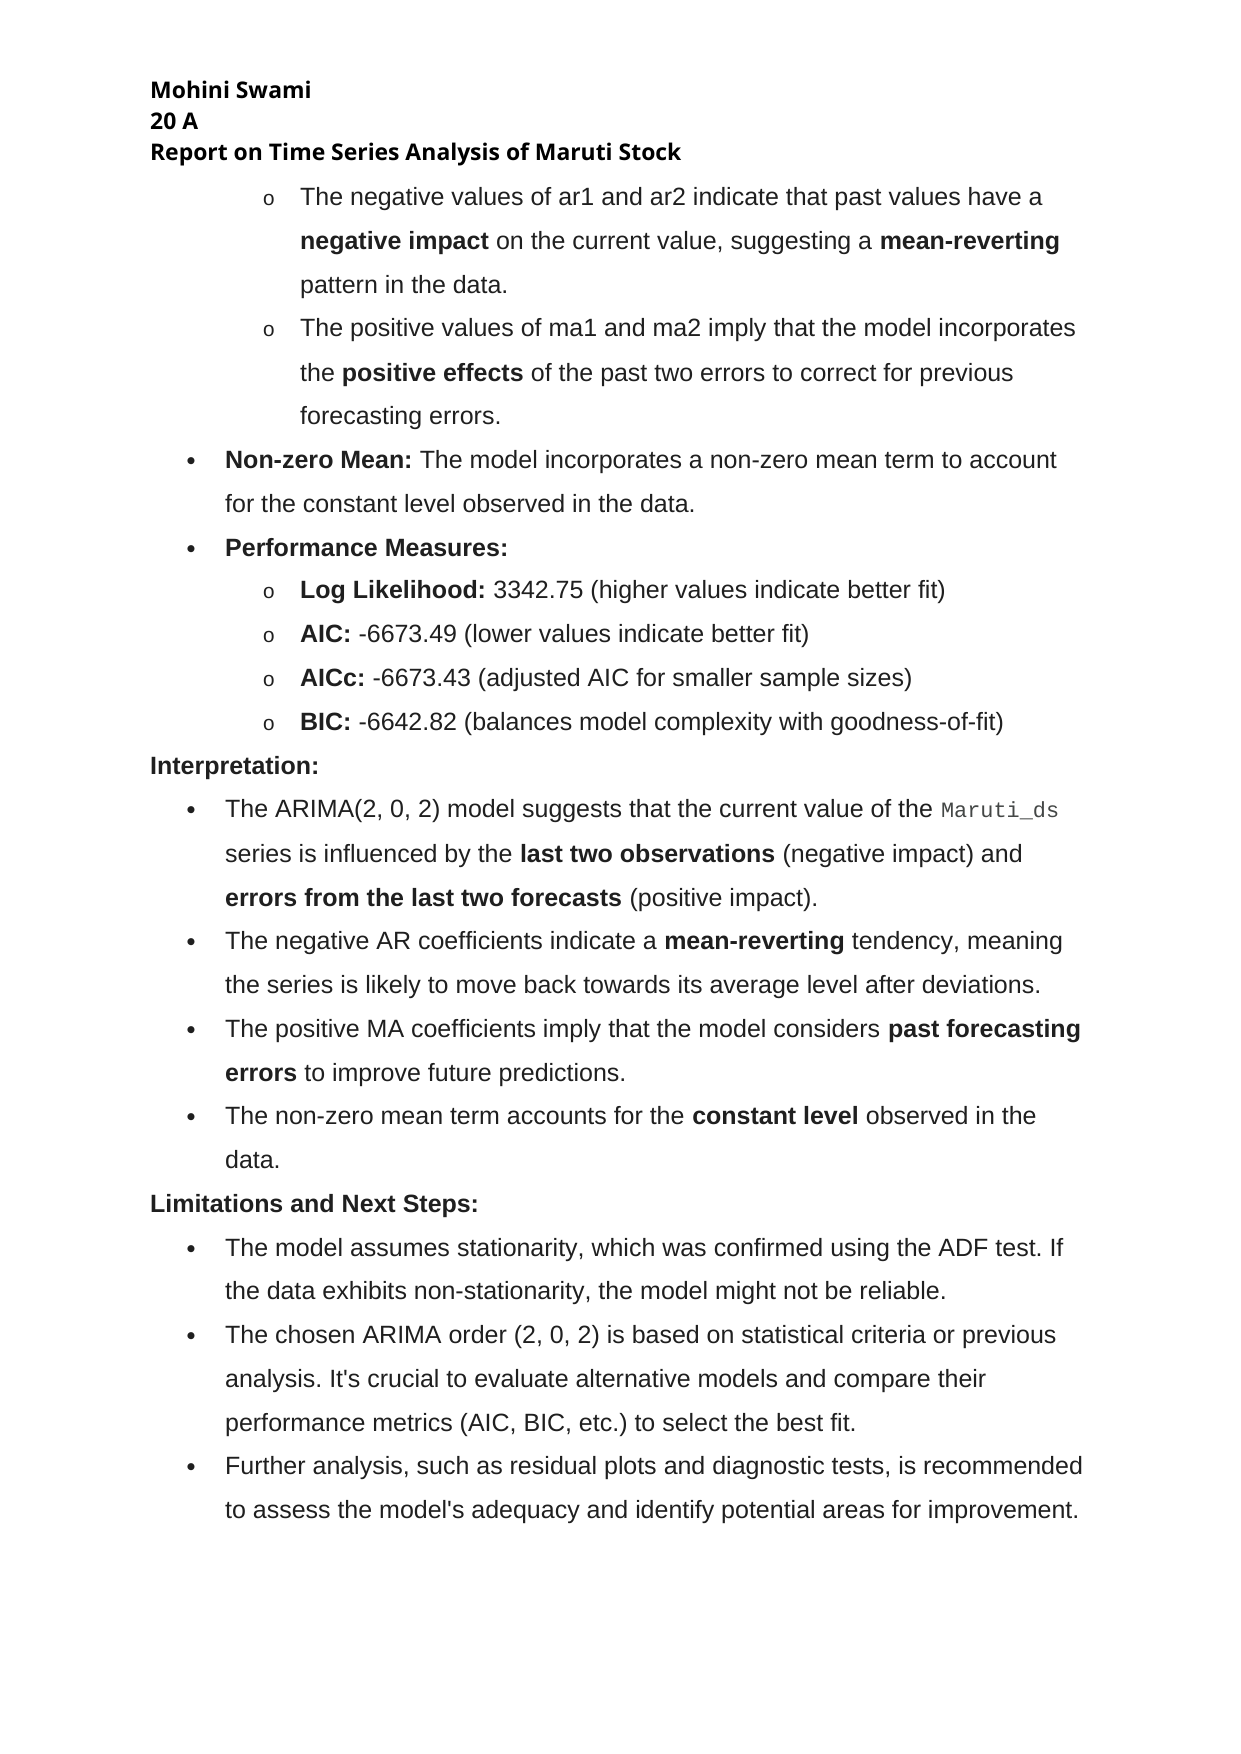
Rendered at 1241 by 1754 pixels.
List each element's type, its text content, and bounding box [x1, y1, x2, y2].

list AICc: -6673.43 (adjusted AIC for smaller sample sizes) [262, 649, 1090, 692]
list The model assumes stationarity, which was confirmed using the ADF test. If the data exhibits non-stationarity, the model might not be reliable. [187, 1217, 1090, 1305]
list The negative AR coefficients indicate a mean-reverting tendency, meaning the series is likely to move back towards its average level after deviations. [187, 911, 1090, 999]
list The ARIMA(2, 0, 2) model suggests that the current value of the Maruti_ds series is influenced by the last two observations (negative impact) and errors from the last two forecasts (positive impact). [187, 780, 1090, 911]
text Interpretation: [150, 736, 1090, 780]
list Further analysis, such as residual plots and diagnostic tests, is recommended to assess the model's adequacy and identify potential areas for improvement. [187, 1436, 1090, 1524]
list AIC: -6673.49 (lower values indicate better fit) [262, 605, 1090, 649]
list Performance Measures: [187, 517, 1090, 561]
list The positive values of ma1 and ma2 imply that the model incorporates the positive effects of the past two errors to correct for previous forecasting errors. [262, 299, 1090, 430]
list Non-zero Mean: The model incorporates a non-zero mean term to account for the constant level observed in the data. [187, 430, 1090, 517]
list BIC: -6642.82 (balances model complexity with goodness-of-fit) [262, 692, 1090, 736]
list The non-zero mean term accounts for the constant level observed in the data. [187, 1086, 1090, 1174]
text Limitations and Next Steps: [150, 1174, 1090, 1217]
list The chosen ARIMA order (2, 0, 2) is based on statistical criteria or previous analysis. It's crucial to evaluate alternative models and compare their performance metrics (AIC, BIC, etc.) to select the best fit. [187, 1305, 1090, 1436]
list The positive MA coefficients imply that the model considers past forecasting errors to improve future predictions. [187, 999, 1090, 1086]
list Log Likelihood: 3342.75 (higher values indicate better fit) [262, 561, 1090, 605]
list The negative values of ar1 and ar2 indicate that past values have a negative impact on the current value, suggesting a mean-reverting pattern in the data. [262, 167, 1090, 299]
